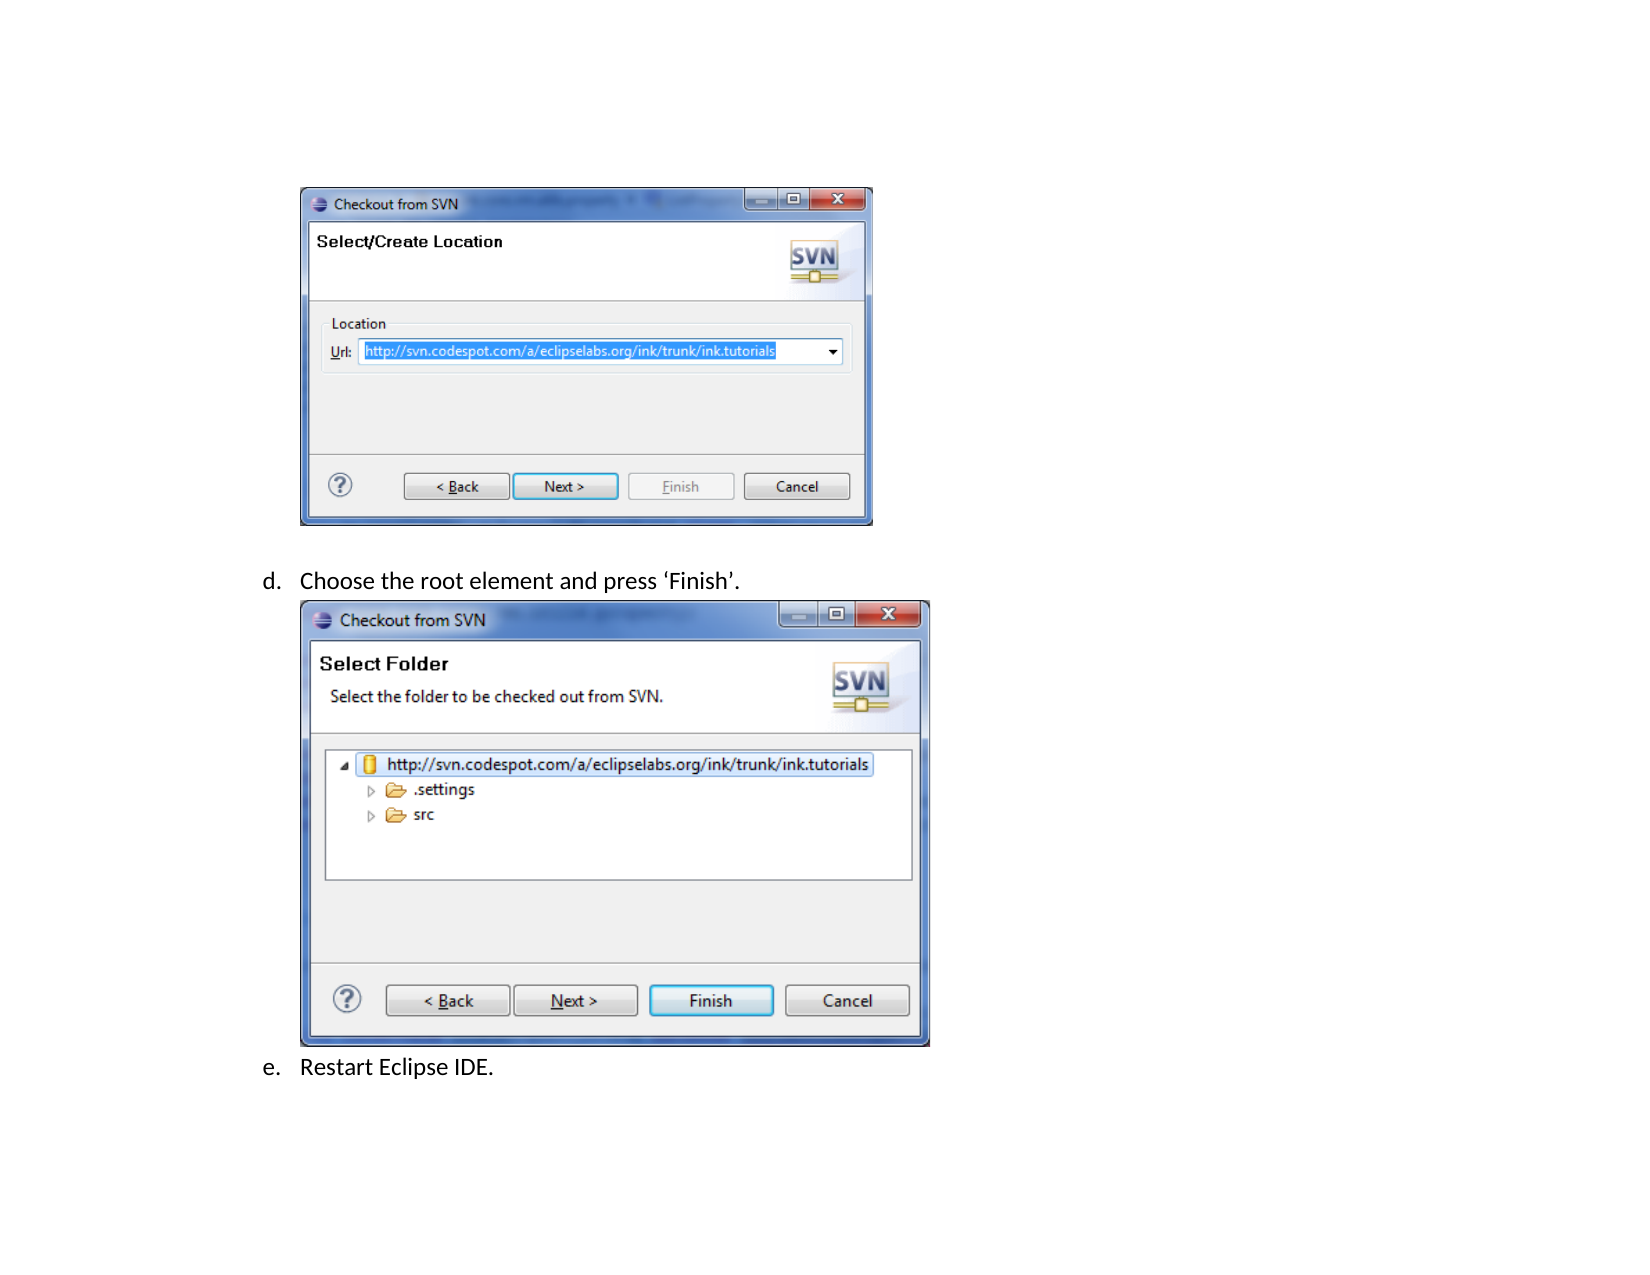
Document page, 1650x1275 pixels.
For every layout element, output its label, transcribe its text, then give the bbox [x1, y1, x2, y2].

picture [300, 600, 931, 1047]
list Restart Eclipse IDE. [262, 1051, 1500, 1082]
list Choose the root element and press ‘Finish’. [262, 565, 1500, 596]
picture [300, 187, 873, 526]
